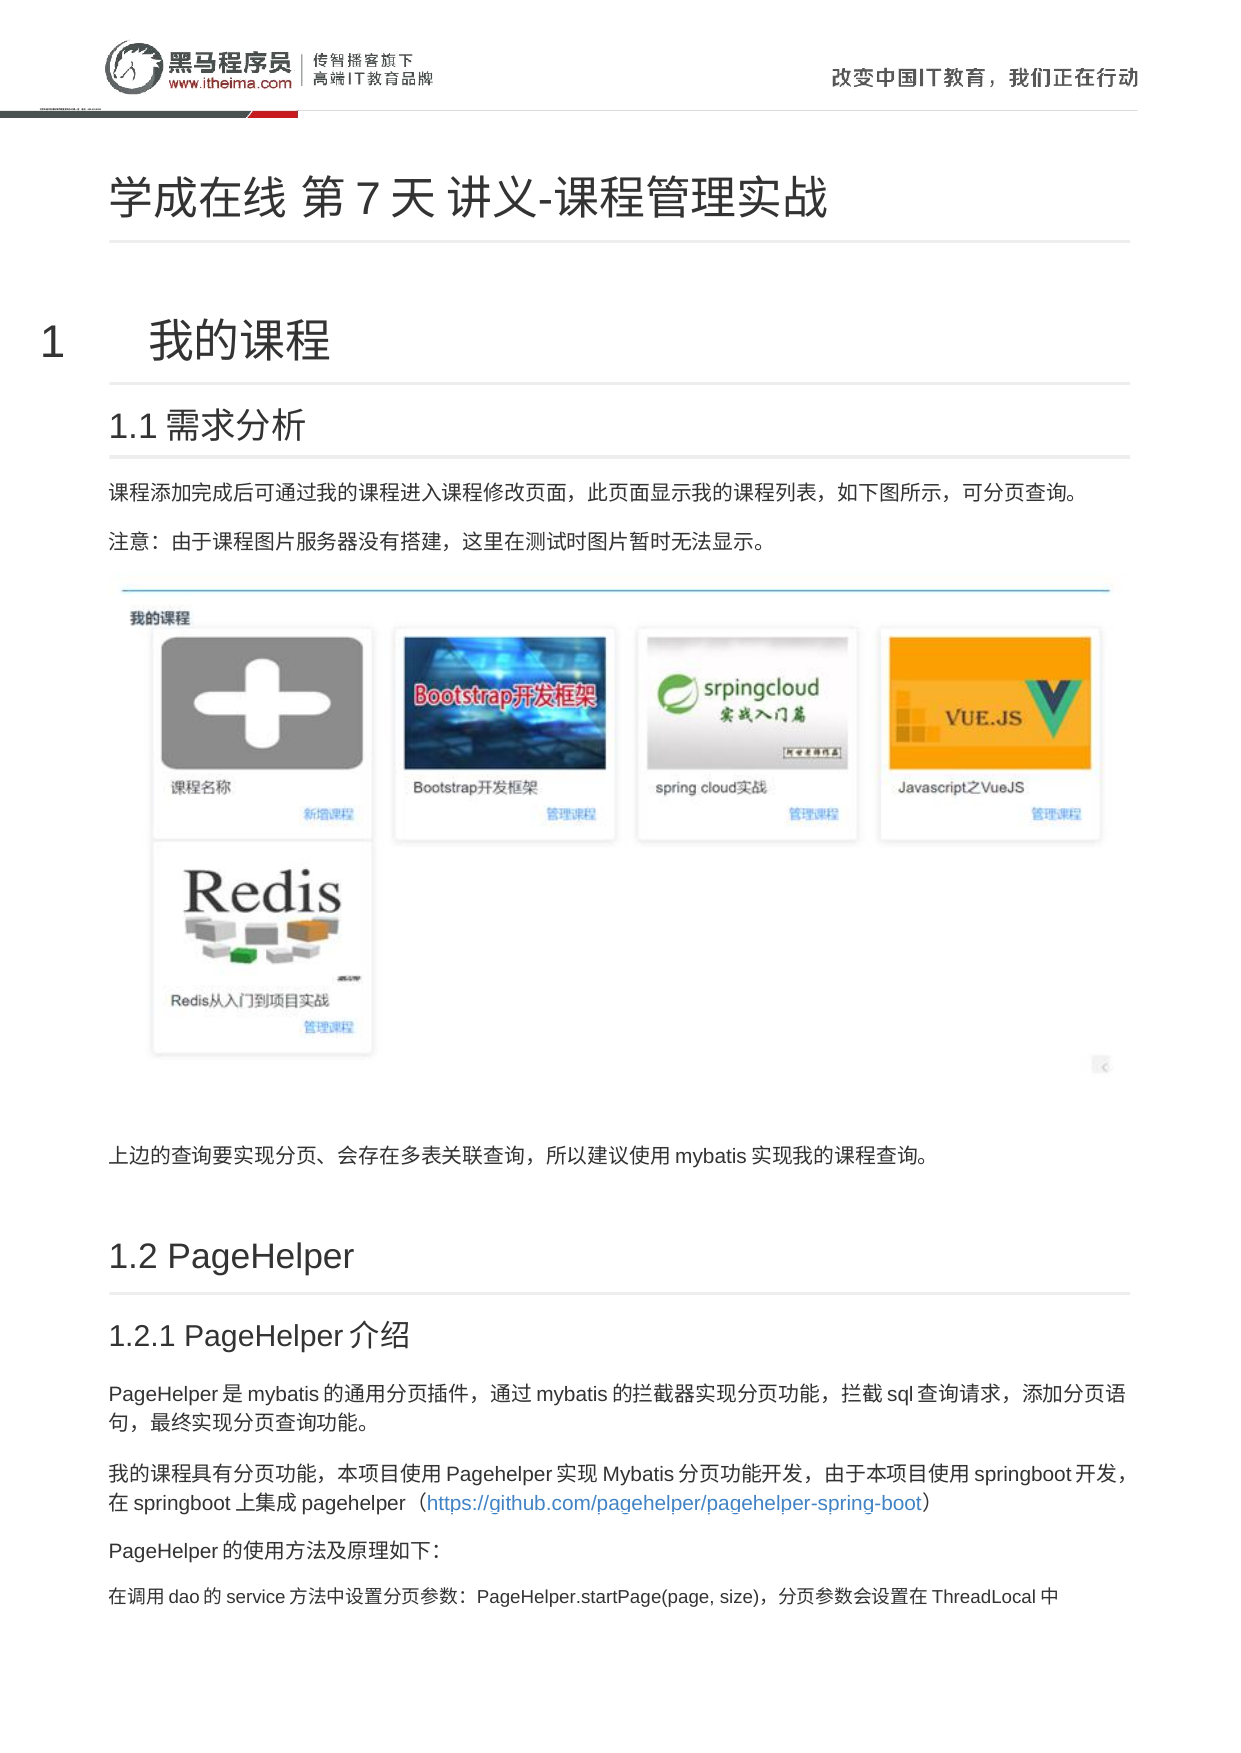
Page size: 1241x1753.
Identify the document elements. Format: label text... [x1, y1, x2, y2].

picture [109, 455, 1130, 459]
text 课程添加完成后可通过我的课程进入课程修改页面，此页面显示我的课程列表，如下图所示，可分页查询。 [108, 479, 1128, 506]
text 1.2.1 PageHelper介绍 [108, 1314, 1128, 1354]
picture [109, 573, 1130, 1077]
text 学成在线 第7天 讲义-课程管理实战 [108, 166, 1128, 227]
picture [0, 0, 1240, 118]
text 上边的查询要实现分页、会存在多表关联查询，所以建议使用mybatis实现我的课程查询。 [108, 1142, 1128, 1169]
text PageHelper的使用方法及原理如下： [108, 1536, 1128, 1564]
text 在调用dao的service方法中设置分页参数：PageHelper.startPage(page, size)，分页参数会设置在ThreadLocal中 [108, 1583, 1128, 1608]
text 1.2 PageHelper [108, 1235, 1128, 1276]
text 注意：由于课程图片服务器没有搭建，这里在测试时图片暂时无法显示。 [108, 527, 1128, 555]
text PageHelper是mybatis的通用分页插件，通过mybatis的拦截器实现分页功能，拦截sql查询请求，添加分页语句，最终实现分页查询功能。 [108, 1378, 1128, 1436]
text 我的课程具有分页功能，本项目使用Pagehelper实现Mybatis分页功能开发，由于本项目使用springboot开发，在springboot上集成pagehelper（https://github.com/pagehelper/pagehelper-spring-boot） [108, 1458, 1126, 1517]
list 我的课程 [39, 309, 1128, 369]
text 1.1需求分析 [108, 401, 1128, 447]
